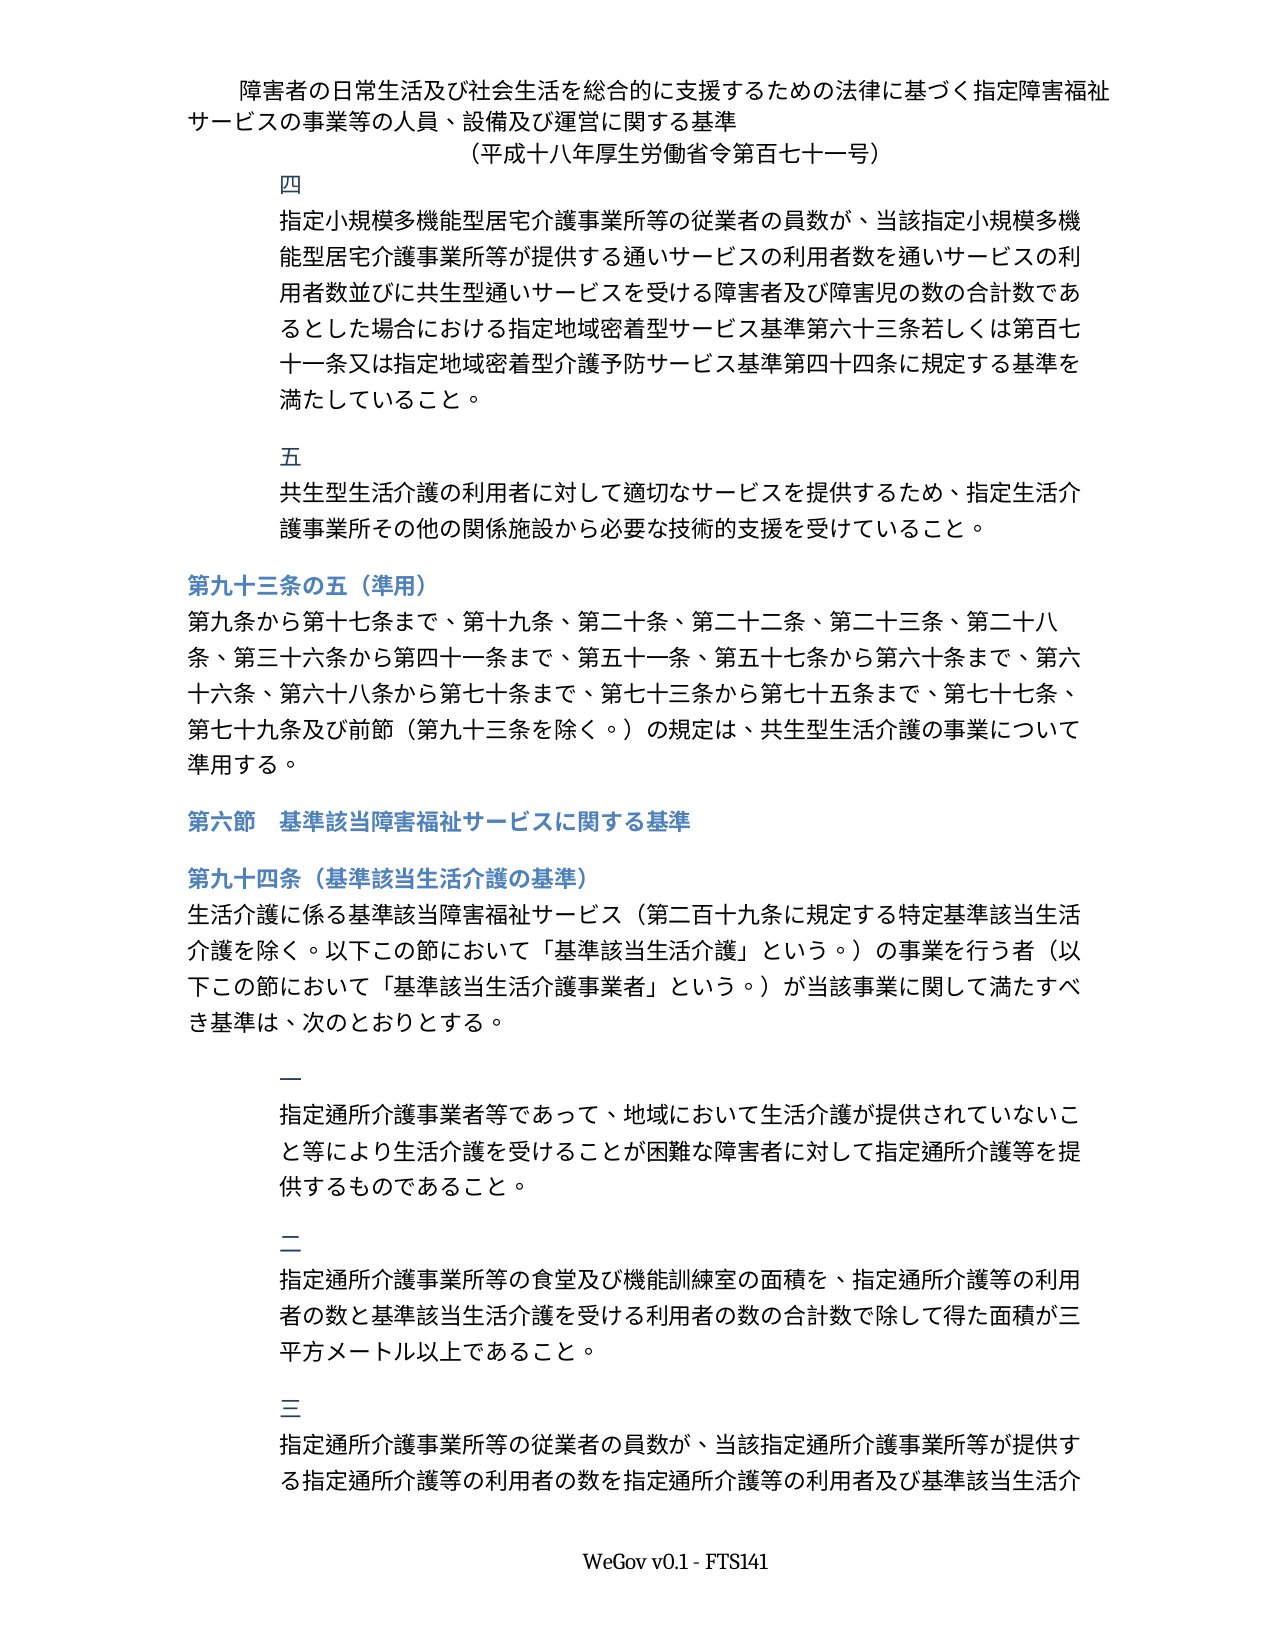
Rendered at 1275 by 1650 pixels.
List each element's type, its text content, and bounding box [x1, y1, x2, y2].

text 指定通所介護事業所等の食堂及び機能訓練室の面積を、指定通所介護等の利用者の数と基準該当生活介護を受ける利用者の数の合計数で除して得た面積が三平方メートル以上であること。 [279, 1264, 1087, 1367]
text 第九条から第十七条まで、第十九条、第二十条、第二十二条、第二十三条、第二十八条、第三十六条から第四十一条まで、第五十一条、第五十七条から第六十条まで、第六十六条、第六十八条から第七十条まで、第七十三条から第七十五条まで、第七十七条、第七十九条及び前節（第九十三条を除く。）の規定は、共生型生活介護の事業について準用する。 [187, 606, 1087, 781]
text 指定通所介護事業所等の従業者の員数が、当該指定通所介護事業所等が提供する指定通所介護等の利用者の数を指定通所介護等の利用者及び基準該当生活介護を受ける利用者の数の合計数であるとした場合における当該指定通所介護事業所等として必要とされる数以上であること。 [279, 1429, 1087, 1496]
subtitle 三 [279, 1393, 1087, 1424]
text 指定小規模多機能型居宅介護事業所等の従業者の員数が、当該指定小規模多機能型居宅介護事業所等が提供する通いサービスの利用者数を通いサービスの利用者数並びに共生型通いサービスを受ける障害者及び障害児の数の合計数であるとした場合における指定地域密着型サービス基準第六十三条若しくは第百七十一条又は指定地域密着型介護予防サービス基準第四十四条に規定する基準を満たしていること。 [279, 205, 1087, 416]
subtitle 第九十四条（基準該当生活介護の基準） [187, 863, 1087, 894]
subtitle 五 [279, 441, 1087, 472]
subtitle 二 [279, 1228, 1087, 1259]
subtitle 一 [279, 1063, 1087, 1095]
text 指定通所介護事業者等であって、地域において生活介護が提供されていないこと等により生活介護を受けることが困難な障害者に対して指定通所介護等を提供するものであること。 [279, 1099, 1087, 1203]
subtitle 第九十三条の五（準用） [187, 570, 1087, 601]
text 共生型生活介護の利用者に対して適切なサービスを提供するため、指定生活介護事業所その他の関係施設から必要な技術的支援を受けていること。 [279, 477, 1087, 544]
subtitle 四 [279, 169, 1087, 200]
text 生活介護に係る基準該当障害福祉サービス（第二百十九条に規定する特定基準該当生活介護を除く。以下この節において「基準該当生活介護」という。）の事業を行う者（以下この節において「基準該当生活介護事業者」という。）が当該事業に関して満たすべき基準は、次のとおりとする。 [187, 899, 1087, 1038]
subtitle 第六節 基準該当障害福祉サービスに関する基準 [187, 806, 1087, 837]
